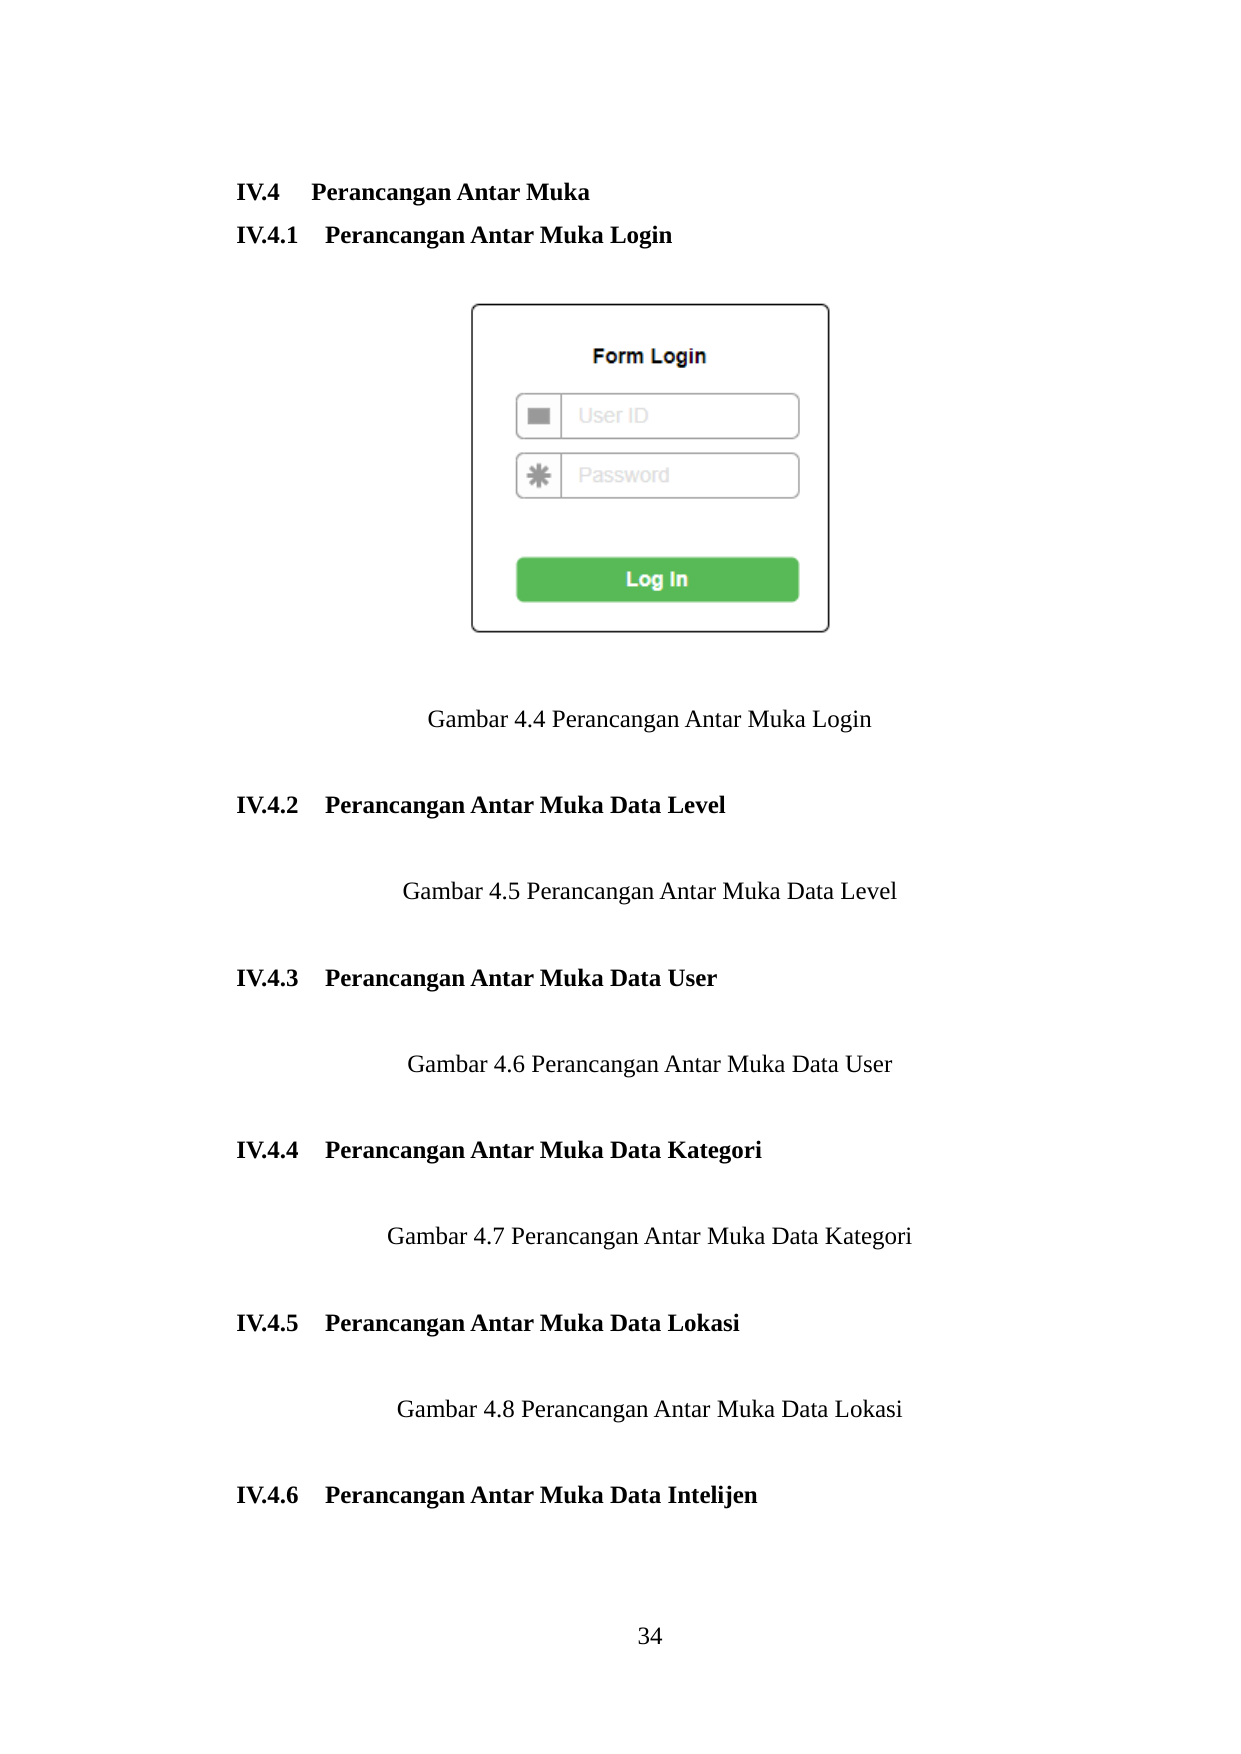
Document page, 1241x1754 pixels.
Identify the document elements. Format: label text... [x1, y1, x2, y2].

picture [428, 263, 871, 690]
subtitle Perancangan Antar Muka Data Level [236, 790, 1063, 819]
subtitle Perancangan Antar Muka [236, 177, 1063, 206]
subtitle Perancangan Antar Muka Data Kategori [236, 1135, 1063, 1164]
subtitle Perancangan Antar Muka Data User [236, 963, 1063, 991]
text Gambar 4.6 Perancangan Antar Muka Data User [236, 1049, 1063, 1078]
text Gambar 4.4 Perancangan Antar Muka Login [236, 704, 1063, 733]
subtitle Perancangan Antar Muka Login [236, 220, 1063, 249]
subtitle Perancangan Antar Muka Data Intelijen [236, 1480, 1063, 1509]
text Gambar 4.7 Perancangan Antar Muka Data Kategori [236, 1221, 1063, 1250]
text Gambar 4.5 Perancangan Antar Muka Data Level [236, 876, 1063, 905]
subtitle Perancangan Antar Muka Data Lokasi [236, 1308, 1063, 1336]
text Gambar 4.8 Perancangan Antar Muka Data Lokasi [236, 1394, 1063, 1423]
